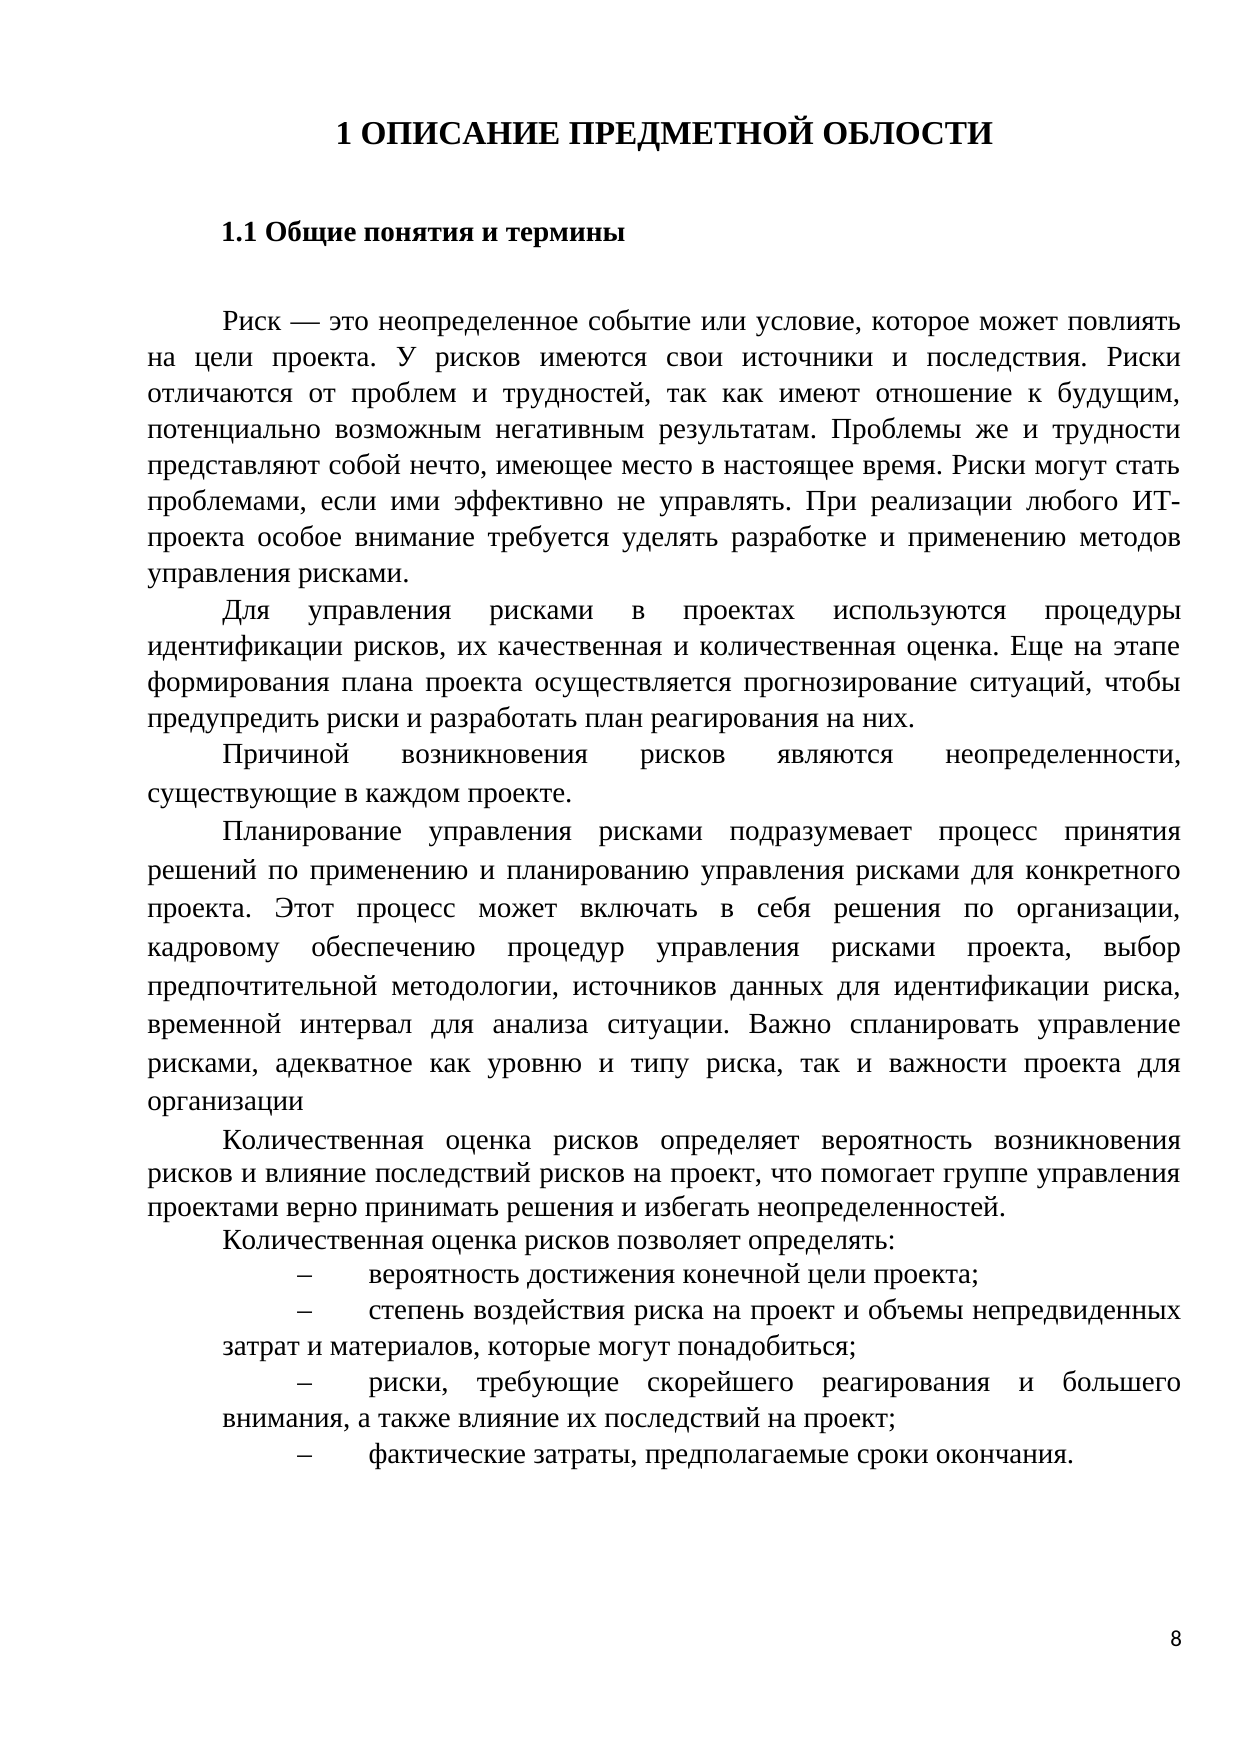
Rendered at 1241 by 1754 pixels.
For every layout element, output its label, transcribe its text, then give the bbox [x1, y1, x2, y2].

text Риск — это неопределенное событие или условие, которое может повлиять на цели проекта. У рисков имеются свои источники и последствия. Риски отличаются от проблем и трудностей, так как имеют отношение к будущим, потенциально возможным негативным результатам. Проблемы же и трудности представляют собой нечто, имеющее место в настоящее время. Риски могут стать проблемами, если ими эффективно не управлять. При реализации любого ИТ-проекта особое внимание требуется уделять разработке и применению методов управления рисками. [147, 303, 1182, 589]
text Причиной возникновения рисков являются неопределенности, существующие в каждом проекте. [147, 736, 1182, 808]
list вероятность достижения конечной цели проекта; [222, 1256, 1182, 1289]
list риски, требующие скорейшего реагирования и большего внимания, а также влияние их последствий на проект; [222, 1364, 1182, 1434]
subtitle 1.1 Общие понятия и термины [221, 214, 1182, 247]
text Количественная оценка рисков определяет вероятность возникновения рисков и влияние последствий рисков на проект, что помогает группе управления проектами верно принимать решения и избегать неопределенностей. [147, 1122, 1182, 1222]
text Для управления рисками в проектах используются процедуры идентификации рисков, их качественная и количественная оценка. Еще на этапе формирования плана проекта осуществляется прогнозирование ситуаций, чтобы предупредить риски и разработать план реагирования на них. [147, 592, 1182, 734]
subtitle 1 Описание предметной облости [147, 113, 1182, 152]
list фактические затраты, предполагаемые сроки окончания. [222, 1437, 1182, 1470]
text Планирование управления рисками подразумевает процесс принятия решений по применению и планированию управления рисками для конкретного проекта. Этот процесс может включать в себя решения по организации, кадровому обеспечению процедур управления рисками проекта, выбор предпочтительной методологии, источников данных для идентификации риска, временной интервал для анализа ситуации. Важно спланировать управление рисками, адекватное как уровню и типу риска, так и важности проекта для организации [147, 813, 1182, 1117]
text Количественная оценка рисков позволяет определять: [147, 1222, 1182, 1256]
list степень воздействия риска на проект и объемы непредвиденных затрат и материалов, которые могут понадобиться; [222, 1292, 1182, 1362]
